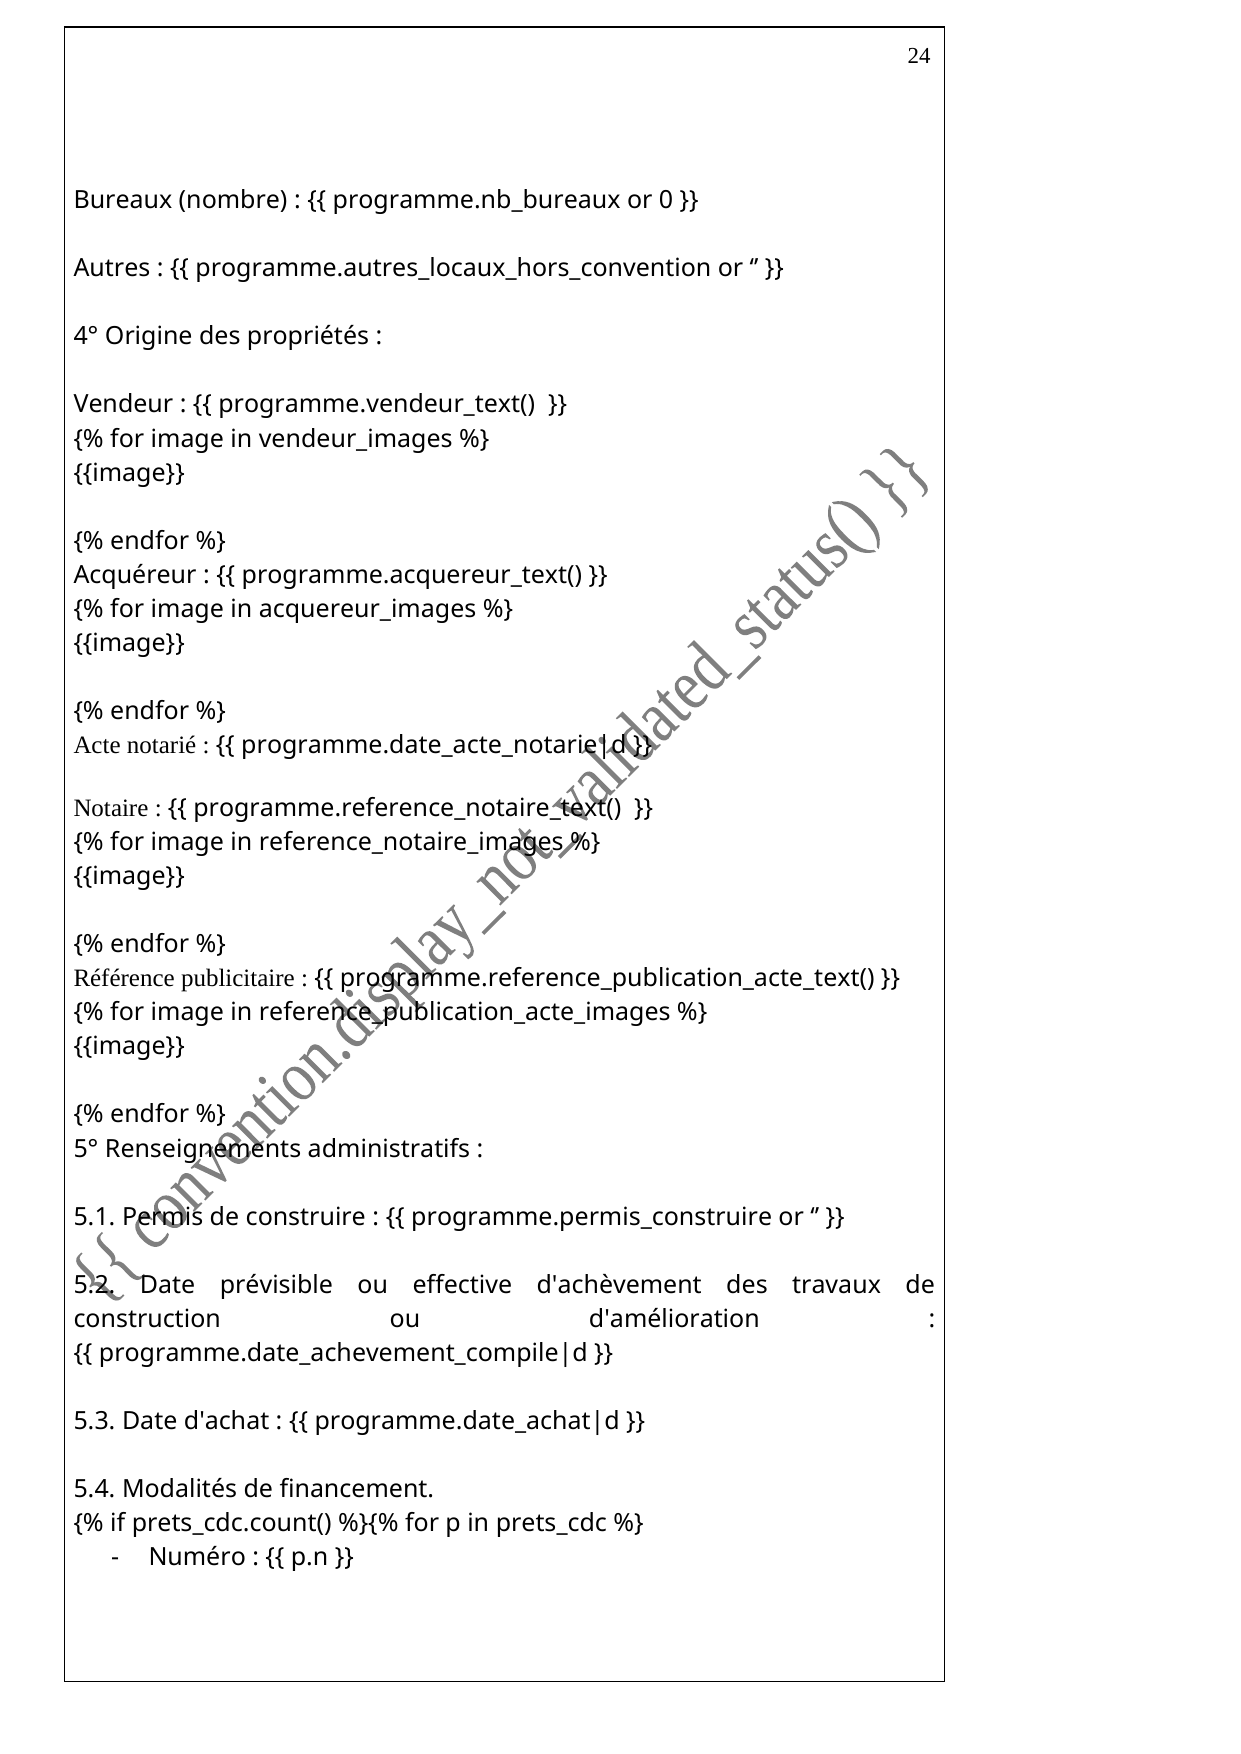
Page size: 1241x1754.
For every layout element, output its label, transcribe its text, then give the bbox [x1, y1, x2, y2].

text {% for image in acquereur_images %} [73, 591, 935, 624]
list Numéro : {{ p.n }} [111, 1539, 935, 1573]
text 4° Origine des propriétés : [73, 318, 935, 352]
text 5° Renseignements administratifs : [73, 1130, 935, 1164]
text 5.2. Date prévisible ou effective d'achèvement des travaux de construction ou d'amélioration : {{ programme.date_achevement_compile|d }} [73, 1266, 935, 1369]
text Notaire : {{ programme.reference_notaire_text() }} [73, 789, 935, 824]
text 5.1. Permis de construire : {{ programme.permis_construire or ‘’ }} [73, 1198, 935, 1232]
text {{image}} [73, 454, 935, 488]
text Acte notarié : {{ programme.date_acte_notarie|d }} [73, 727, 935, 761]
text {% endfor %} [73, 926, 935, 960]
text Bureaux (nombre) : {{ programme.nb_bureaux or 0 }} [73, 182, 935, 216]
text Autres : {{ programme.autres_locaux_hors_convention or ‘’ }} [73, 250, 935, 284]
text {{image}} [73, 858, 935, 892]
text {{image}} [73, 624, 935, 659]
text {% for image in vendeur_images %} [73, 420, 935, 454]
text {{image}} [73, 1028, 935, 1062]
text {% endfor %} [73, 522, 935, 556]
text Vendeur : {{ programme.vendeur_text() }} [73, 386, 935, 420]
text {% for image in reference_notaire_images %} [73, 824, 935, 858]
text {% if prets_cdc.count() %}{% for p in prets_cdc %} [73, 1505, 935, 1539]
text {% endfor %} [73, 1096, 935, 1130]
text 5.4. Modalités de financement. [73, 1471, 935, 1505]
text Référence publicitaire : {{ programme.reference_publication_acte_text() }} [73, 960, 935, 994]
text {% for image in reference_publication_acte_images %} [73, 994, 935, 1028]
text 5.3. Date d'achat : {{ programme.date_achat|d }} [73, 1403, 935, 1437]
text {% endfor %} [73, 693, 935, 727]
text Acquéreur : {{ programme.acquereur_text() }} [73, 556, 935, 591]
